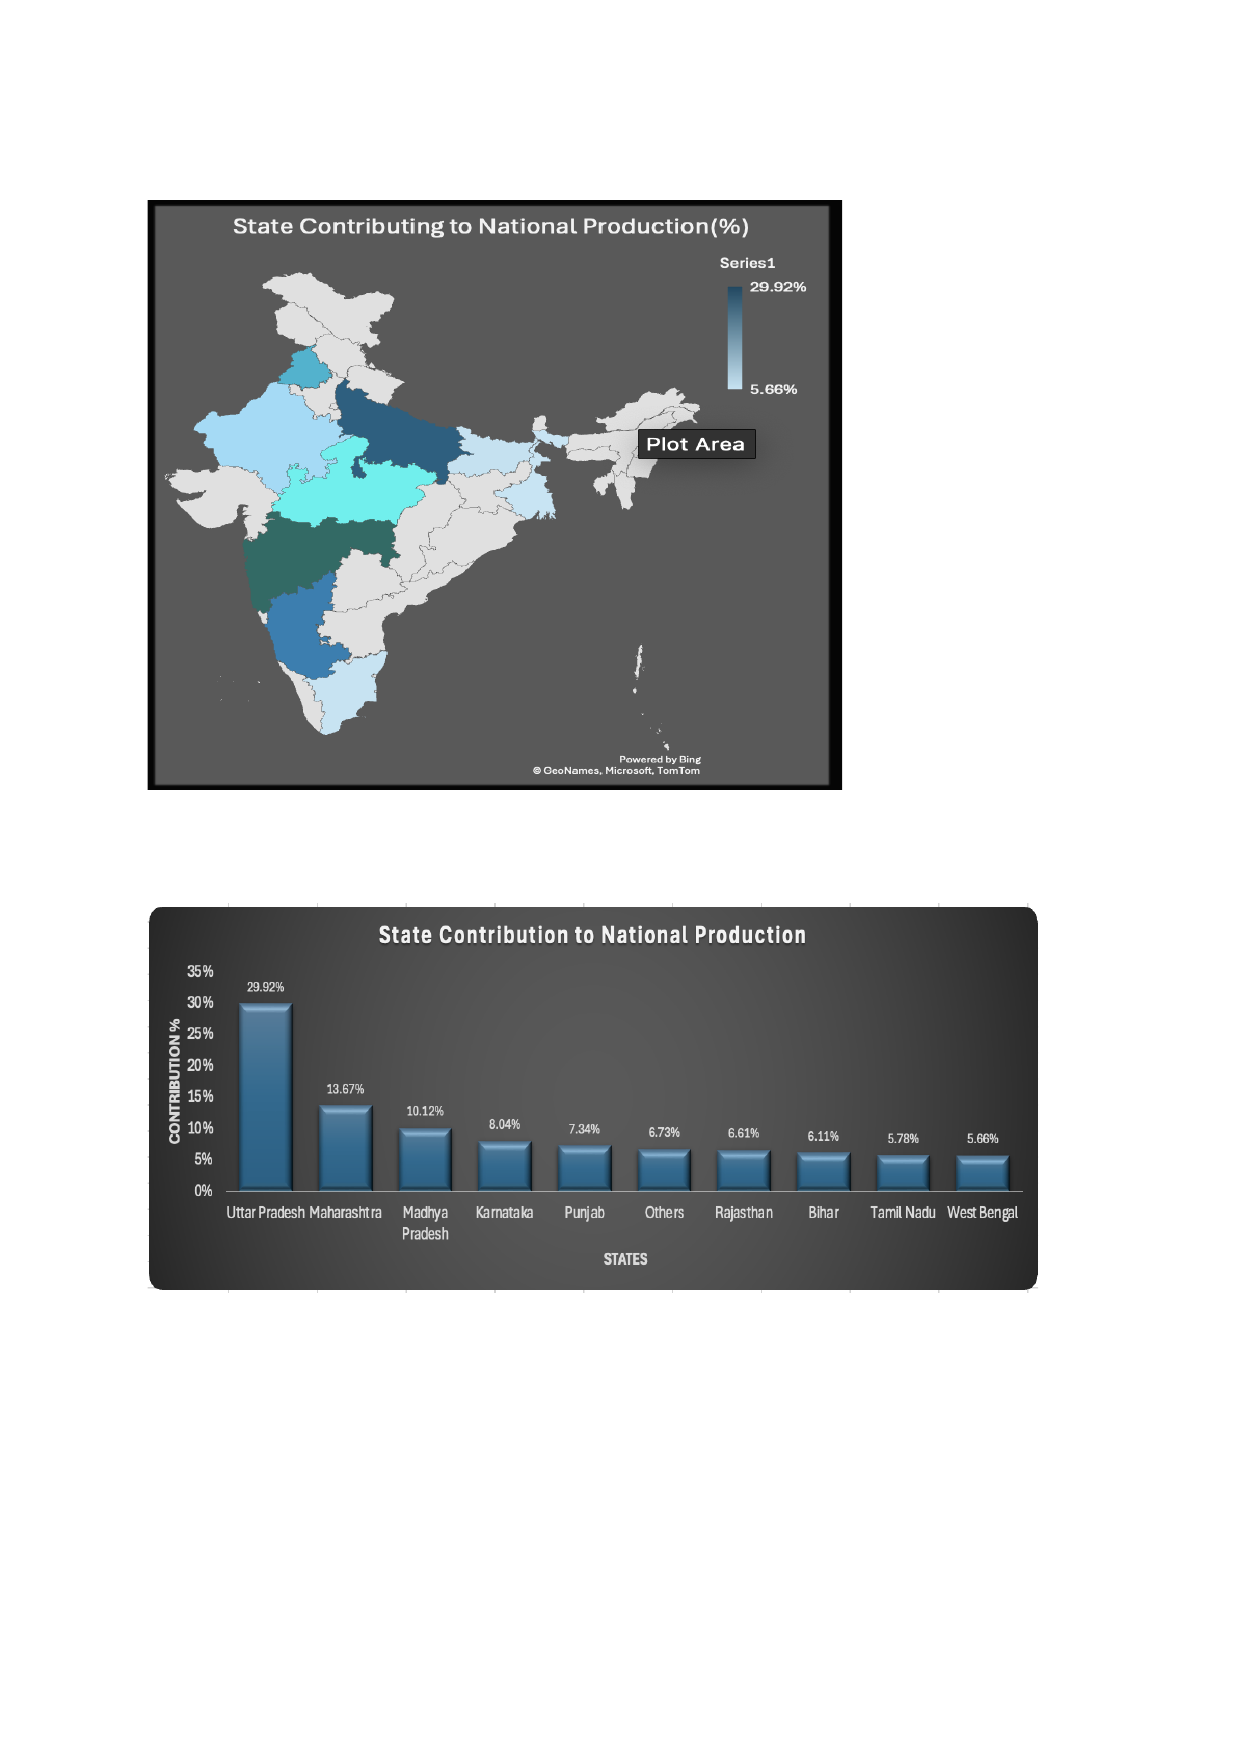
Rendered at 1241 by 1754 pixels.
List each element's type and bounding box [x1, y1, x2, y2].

picture [147, 903, 1039, 1293]
picture [147, 200, 843, 790]
